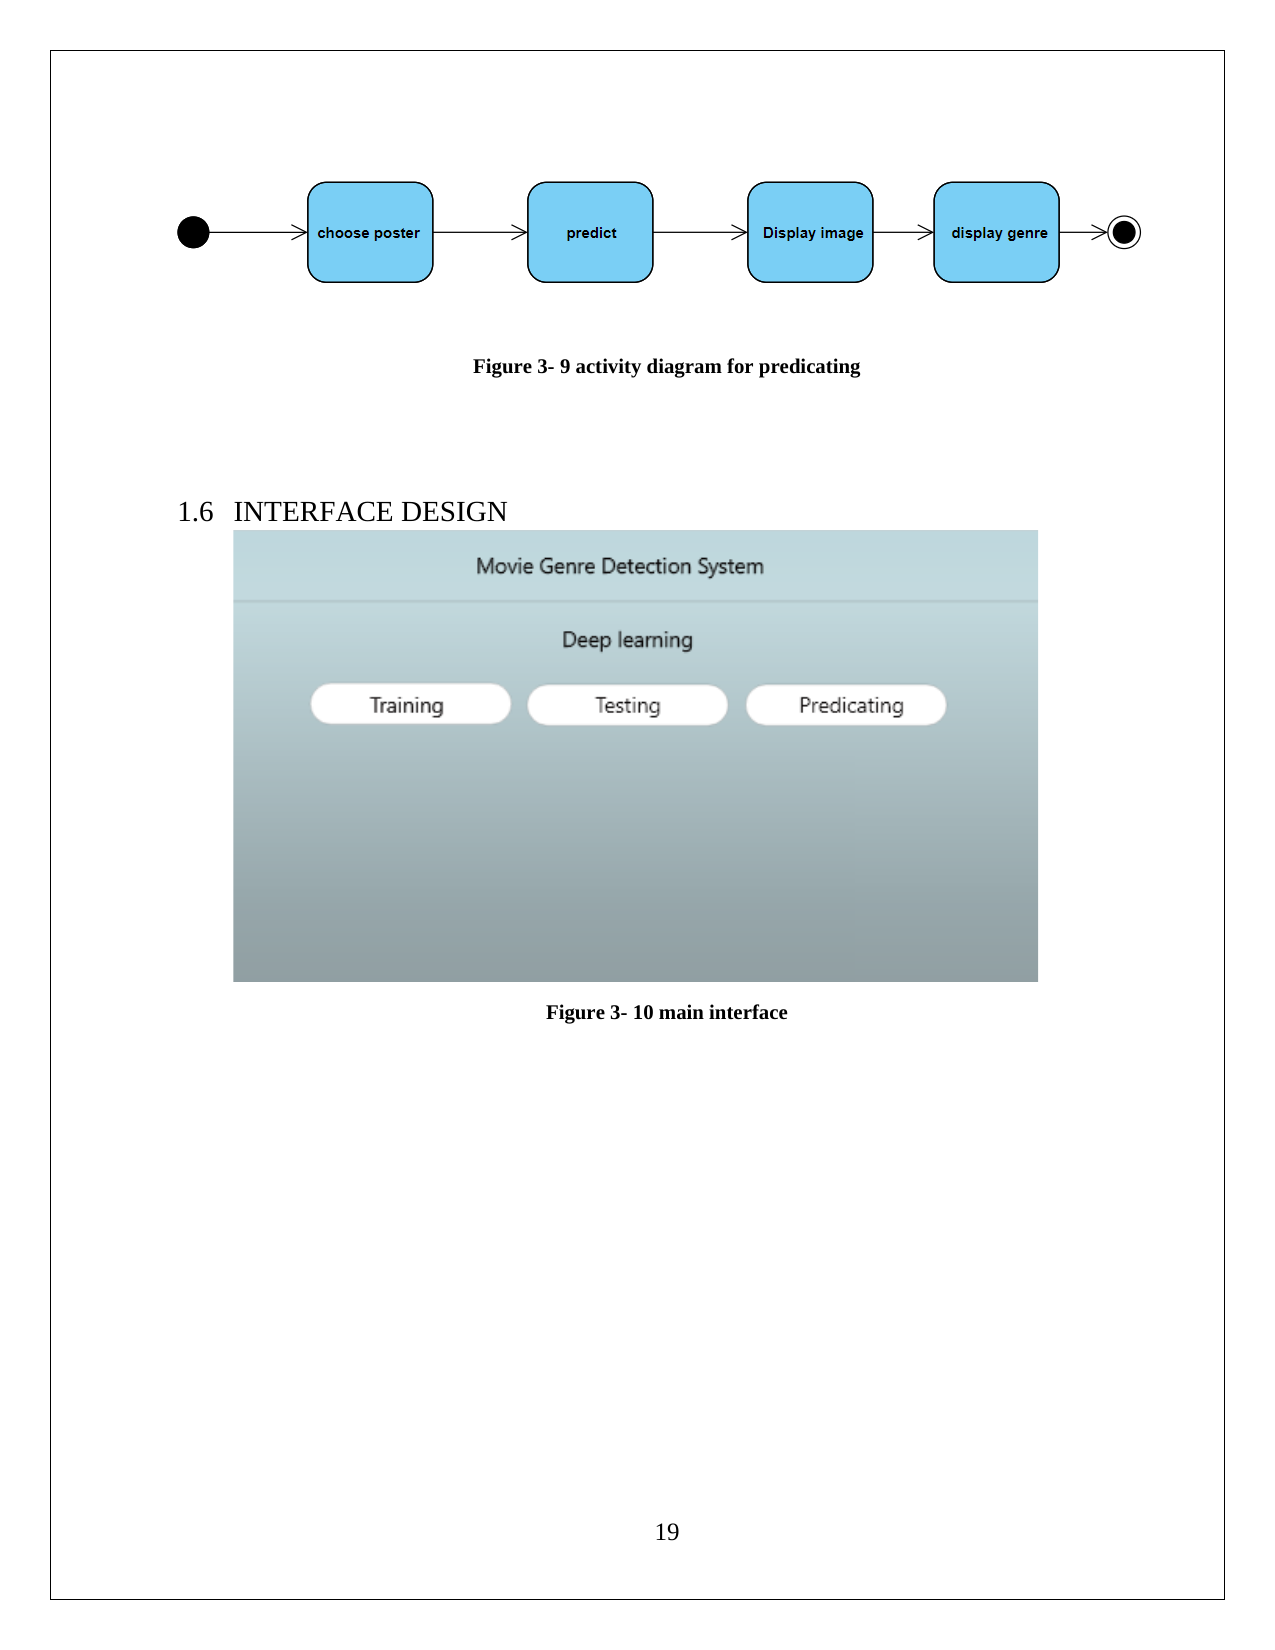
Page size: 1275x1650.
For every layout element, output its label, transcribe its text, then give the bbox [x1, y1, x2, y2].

text Figure 3- 9 activity diagram for predicating [177, 354, 1157, 378]
picture [233, 530, 1039, 982]
subtitle INTERFACE DESIGN [177, 494, 1157, 527]
picture [177, 118, 1157, 335]
text Figure 3- 10 main interface [177, 1000, 1157, 1024]
